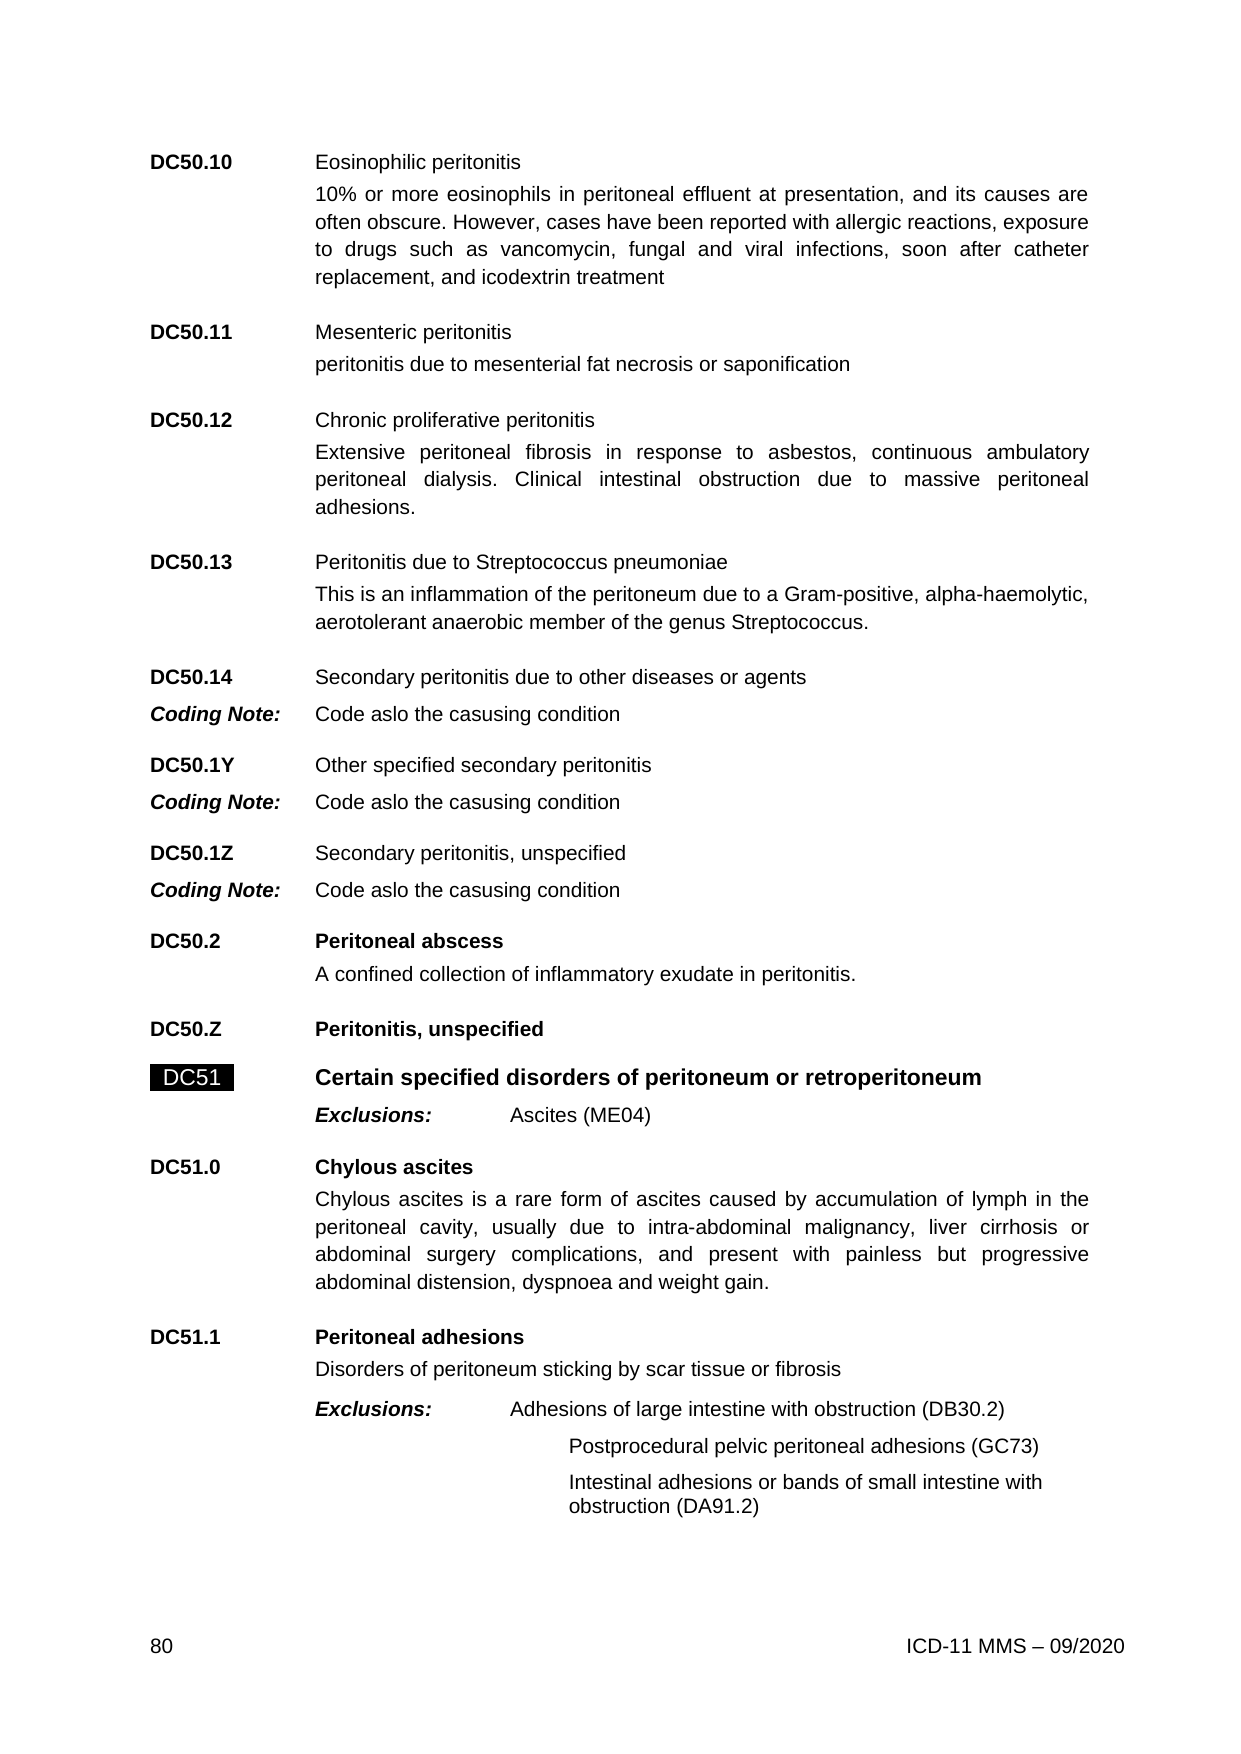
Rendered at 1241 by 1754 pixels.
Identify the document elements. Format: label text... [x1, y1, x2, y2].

title DC50.2 Peritoneal abscess [150, 929, 1090, 953]
list Intestinal adhesions or bands of small intestine with obstruction (DA91.2) [568, 1470, 1090, 1518]
text Coding Note: Code aslo the casusing condition [150, 878, 1090, 902]
text peritonitis due to mesenterial fat necrosis or saponification [315, 352, 1090, 376]
text Extensive peritoneal fibrosis in response to asbestos, continuous ambulatory peritoneal dialysis. Clinical intestinal obstruction due to massive peritoneal adhesions. [315, 440, 1090, 519]
text Disorders of peritoneum sticking by scar tissue or fibrosis [315, 1357, 1090, 1381]
title DC50.14 Secondary peritonitis due to other diseases or agents [150, 665, 1090, 689]
list Exclusions: Adhesions of large intestine with obstruction (DB30.2) [315, 1397, 1090, 1421]
text Coding Note: Code aslo the casusing condition [150, 789, 1090, 813]
text A confined collection of inflammatory exudate in peritonitis. [315, 962, 1090, 986]
list Postprocedural pelvic peritoneal adhesions (GC73) [568, 1434, 1090, 1458]
title DC50.11 Mesenteric peritonitis [150, 320, 1090, 344]
text This is an inflammation of the peritoneum due to a Gram-positive, alpha-haemolytic, aerotolerant anaerobic member of the genus Streptococcus. [315, 582, 1090, 634]
list Exclusions: Ascites (ME04) [315, 1103, 1090, 1127]
title DC51.1 Peritoneal adhesions [150, 1325, 1090, 1349]
text 10% or more eosinophils in peritoneal effluent at presentation, and its causes are often obscure. However, cases have been reported with allergic reactions, exposure to drugs such as vancomycin, fungal and viral infections, soon after catheter replacement, and icodextrin treatment [315, 182, 1090, 289]
title DC51.0 Chylous ascites [150, 1155, 1090, 1179]
text Chylous ascites is a rare form of ascites caused by accumulation of lymph in the peritoneal cavity, usually due to intra-abdominal malignancy, liver cirrhosis or abdominal surgery complications, and present with painless but progressive abdominal distension, dyspnoea and weight gain. [315, 1187, 1090, 1294]
text Coding Note: Code aslo the casusing condition [150, 701, 1090, 725]
title DC51 Certain specified disorders of peritoneum or retroperitoneum [234, 1064, 1090, 1091]
title DC50.1Y Other specified secondary peritonitis [150, 753, 1090, 777]
title DC50.1Z Secondary peritonitis, unspecified [150, 841, 1090, 865]
title DC50.13 Peritonitis due to Streptococcus pneumoniae [150, 550, 1090, 574]
title DC50.10 Eosinophilic peritonitis [150, 150, 1090, 174]
title DC50.Z Peritonitis, unspecified [150, 1017, 1090, 1041]
title DC50.12 Chronic proliferative peritonitis [150, 407, 1090, 431]
